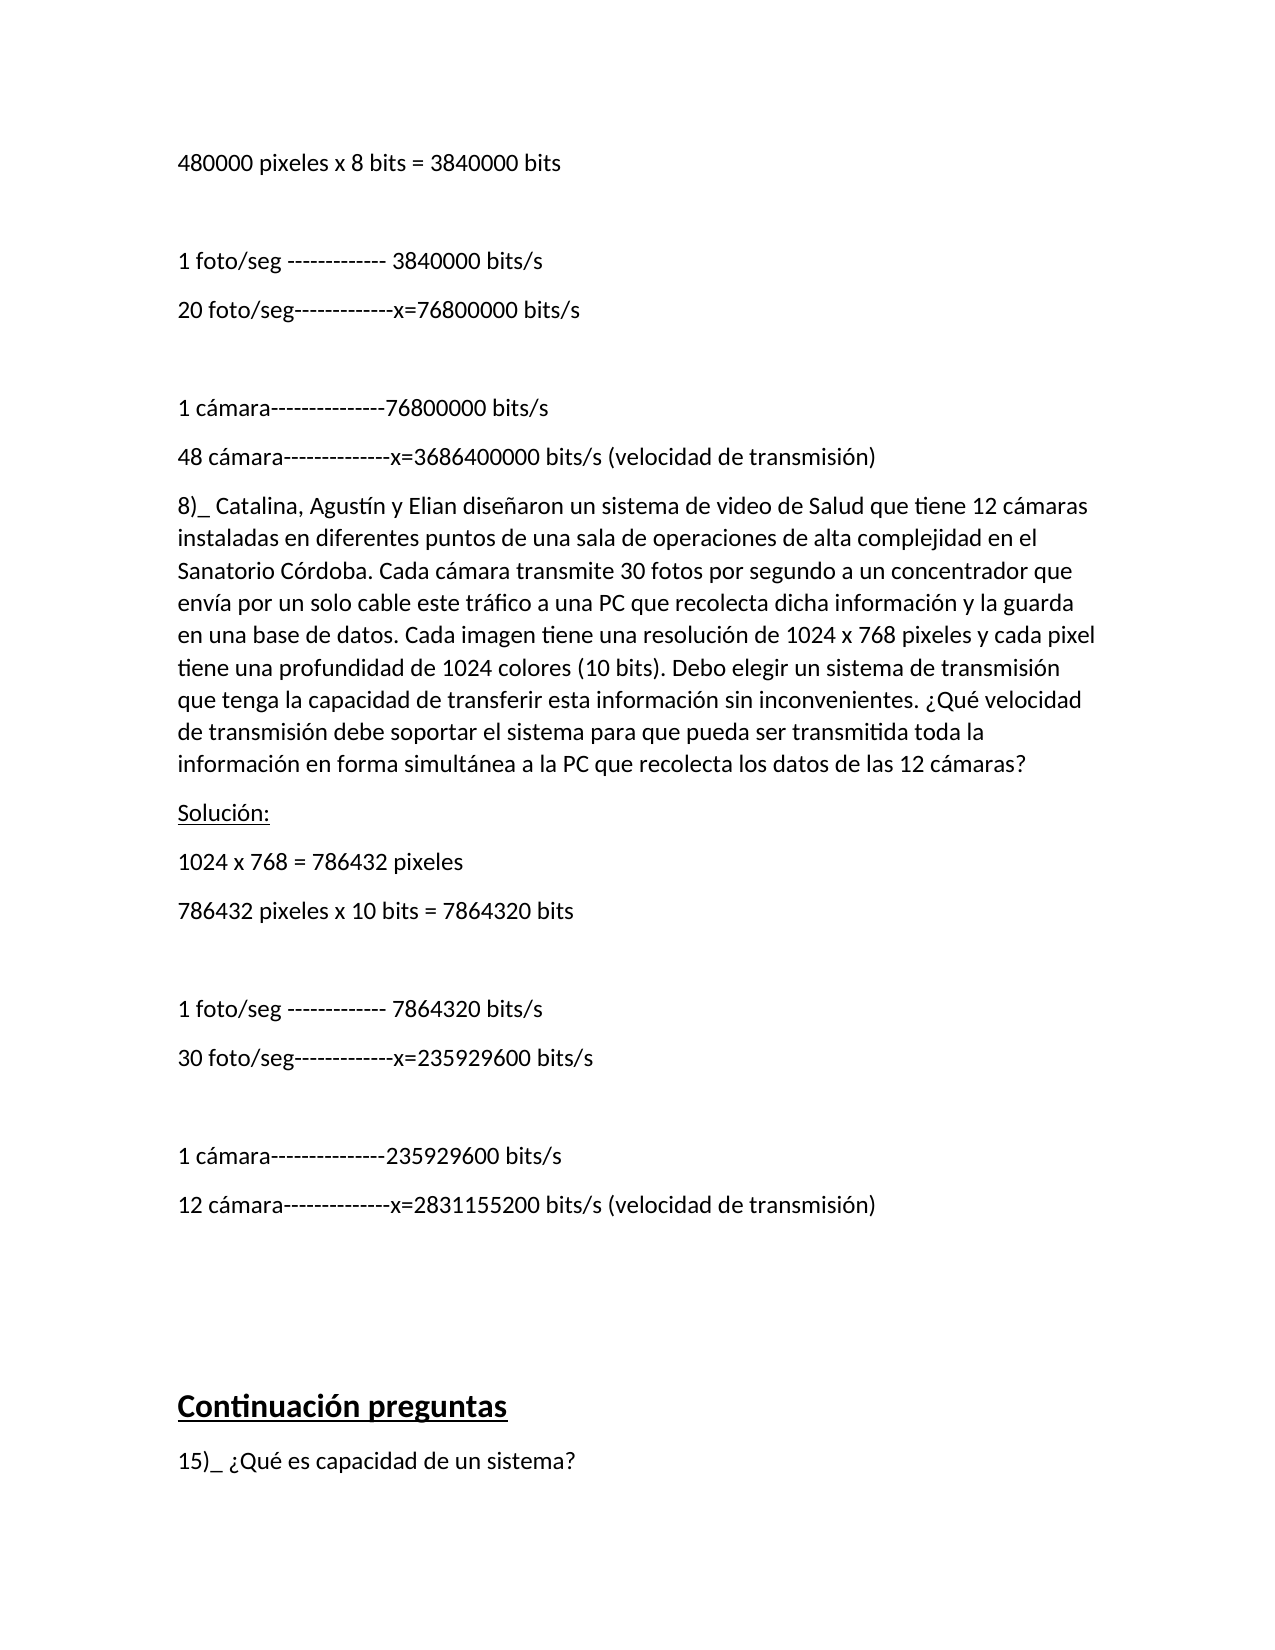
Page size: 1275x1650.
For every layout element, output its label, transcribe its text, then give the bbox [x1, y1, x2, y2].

text 1024 x 768 = 786432 pixeles [177, 847, 1098, 877]
text 1 cámara---------------76800000 bits/s [177, 392, 1098, 423]
text 48 cámara--------------x=3686400000 bits/s (velocidad de transmisión) [177, 441, 1098, 472]
text Continuación preguntas [177, 1385, 1098, 1426]
text 30 foto/seg-------------x=235929600 bits/s [177, 1042, 1098, 1073]
text 786432 pixeles x 10 bits = 7864320 bits [177, 896, 1098, 926]
text 1 foto/seg ------------- 7864320 bits/s [177, 993, 1098, 1024]
text Solución: [177, 798, 1098, 828]
text 15)_ ¿Qué es capacidad de un sistema? [177, 1445, 1098, 1475]
text 8)_ Catalina, Agustín y Elian diseñaron un sistema de video de Salud que tiene 12 cámaras instaladas en diferentes puntos de una sala de operaciones de alta complejidad en el Sanatorio Córdoba. Cada cámara transmite 30 fotos por segundo a un concentrador que envía por un solo cable este tráfico a una PC que recolecta dicha información y la guarda en una base de datos. Cada imagen tiene una resolución de 1024 x 768 pixeles y cada pixel tiene una profundidad de 1024 colores (10 bits). Debo elegir un sistema de transmisión que tenga la capacidad de transferir esta información sin inconvenientes. ¿Qué velocidad de transmisión debe soportar el sistema para que pueda ser transmitida toda la información en forma simultánea a la PC que recolecta los datos de las 12 cámaras? [177, 490, 1098, 779]
text 1 foto/seg ------------- 3840000 bits/s [177, 246, 1098, 276]
text 1 cámara---------------235929600 bits/s [177, 1140, 1098, 1171]
text 480000 pixeles x 8 bits = 3840000 bits [177, 148, 1098, 178]
text 20 foto/seg-------------x=76800000 bits/s [177, 294, 1098, 325]
text 12 cámara--------------x=2831155200 bits/s (velocidad de transmisión) [177, 1189, 1098, 1220]
